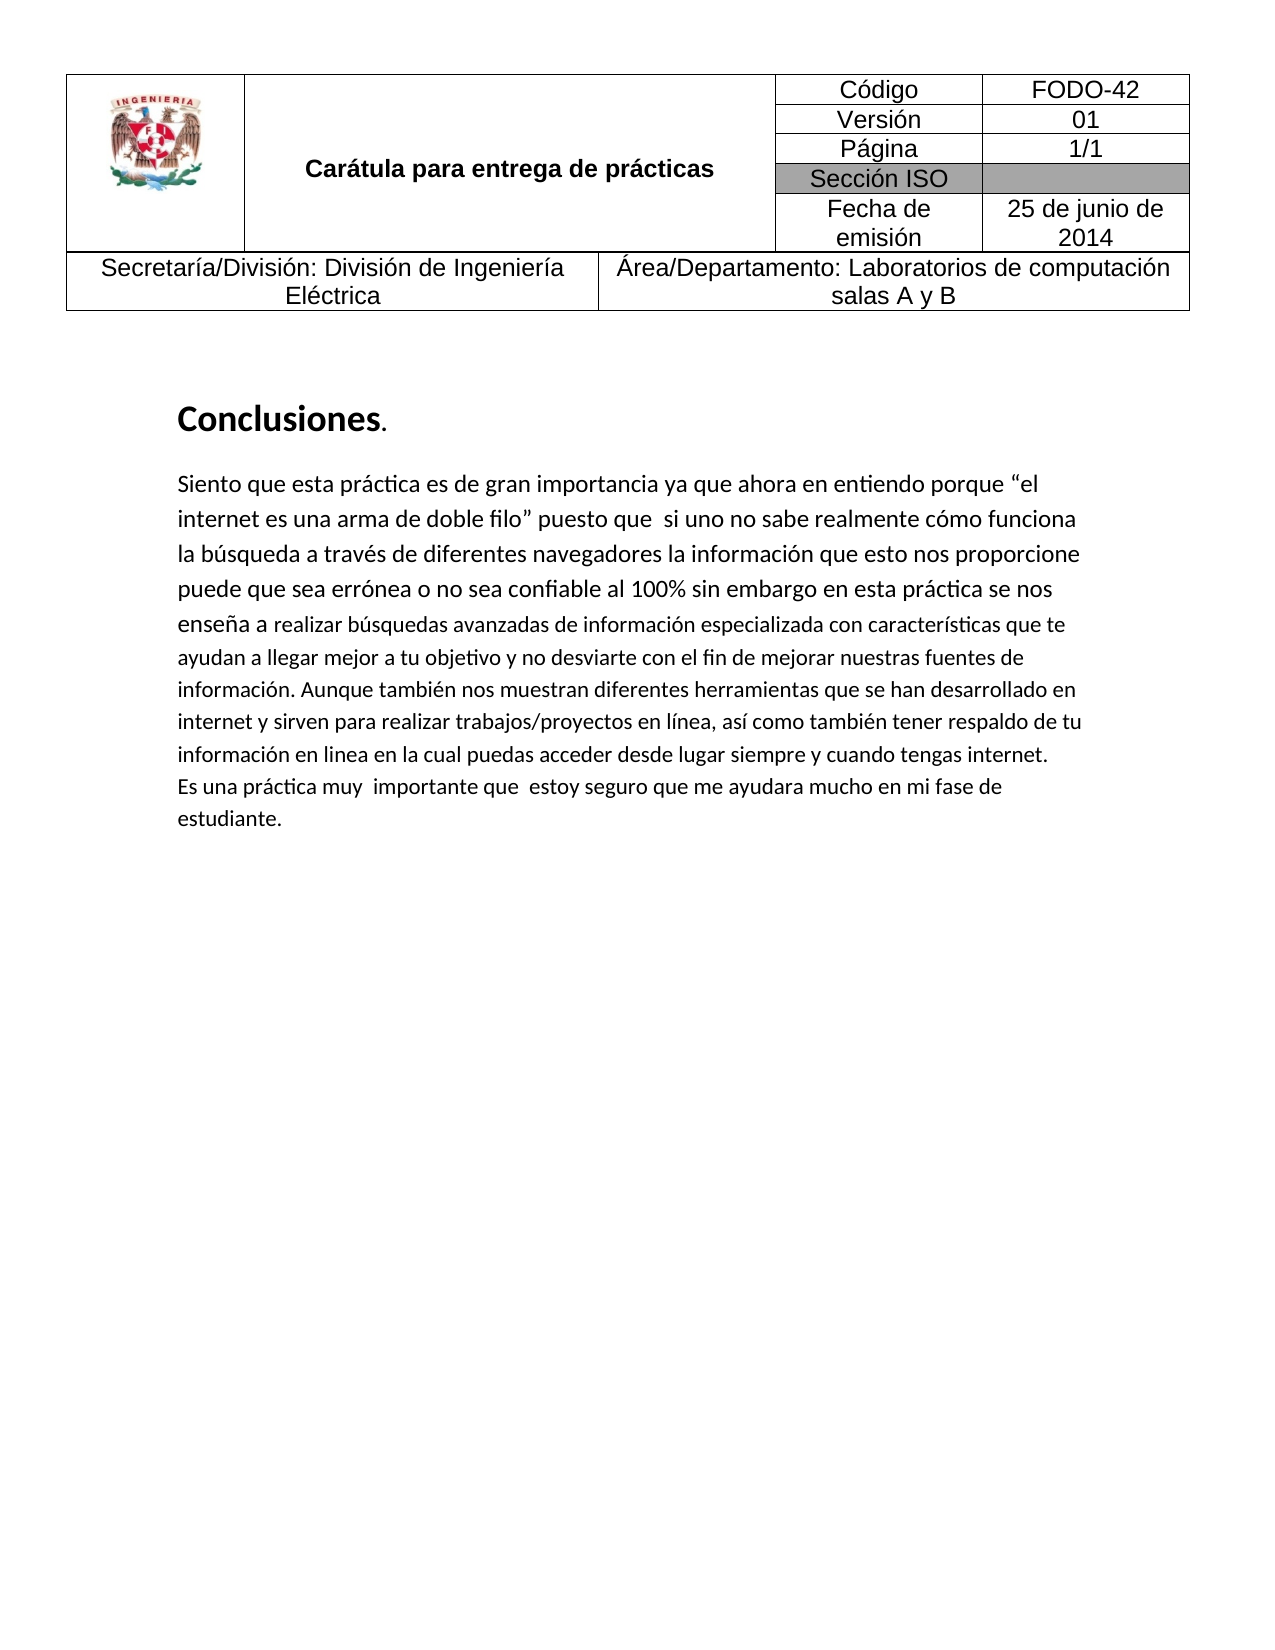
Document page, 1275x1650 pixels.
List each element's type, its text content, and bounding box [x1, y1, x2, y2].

text Conclusiones. [177, 395, 1098, 441]
picture [106, 90, 205, 194]
text Siento que esta práctica es de gran importancia ya que ahora en entiendo porque “el internet es una arma de doble filo” puesto que si uno no sabe realmente cómo funciona la búsqueda a través de diferentes navegadores la información que esto nos proporcione puede que sea errónea o no sea confiable al 100% sin embargo en esta práctica se nos enseña a realizar búsquedas avanzadas de información especializada con características que te ayudan a llegar mejor a tu objetivo y no desviarte con el fin de mejorar nuestras fuentes de información. Aunque también nos muestran diferentes herramientas que se han desarrollado en internet y sirven para realizar trabajos/proyectos en línea, así como también tener respaldo de tu información en linea en la cual puedas acceder desde lugar siempre y cuando tengas internet. Es una práctica muy importante que estoy seguro que me ayudara mucho en mi fase de estudiante. [177, 468, 1098, 832]
